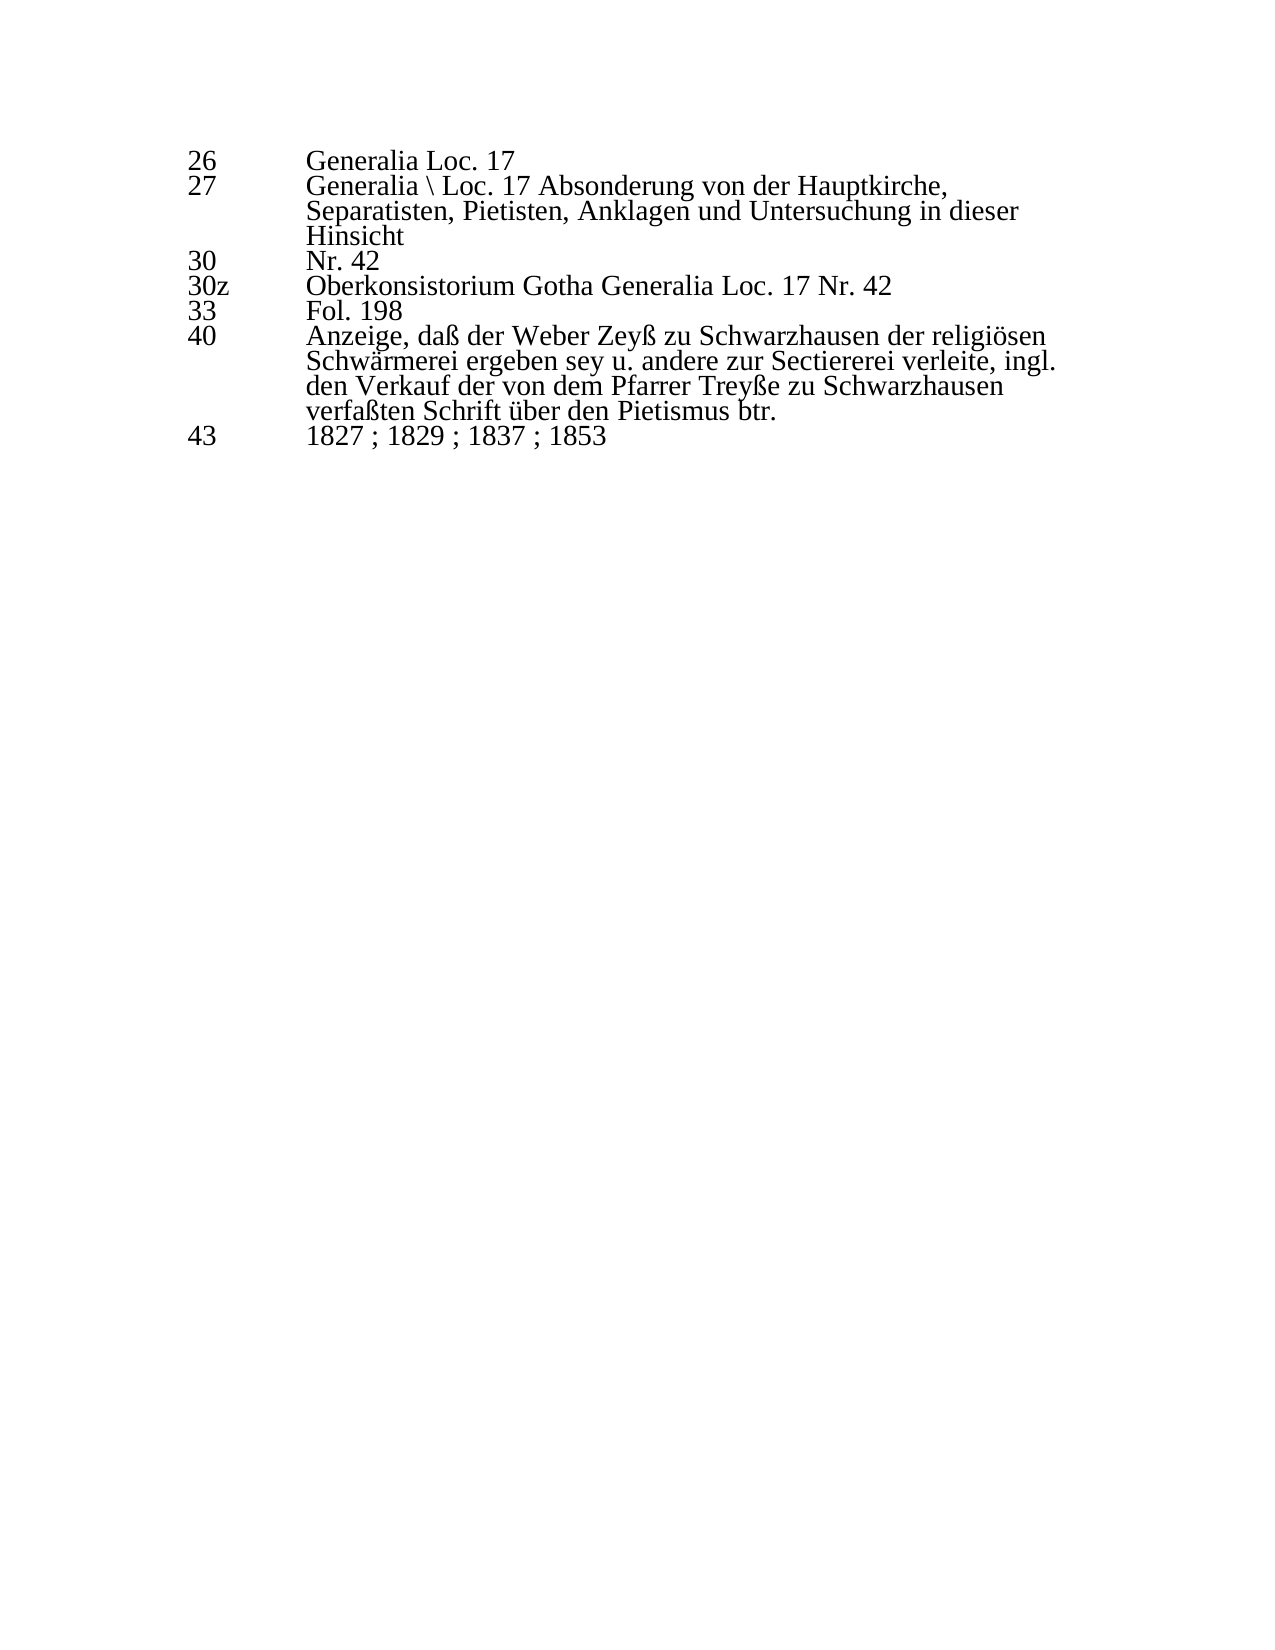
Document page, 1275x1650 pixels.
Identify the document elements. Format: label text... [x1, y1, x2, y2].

text 30 Nr. 42 [187, 250, 1087, 275]
text 33 Fol. 198 [187, 300, 1087, 325]
text 43 1827 ; 1829 ; 1837 ; 1853 [187, 425, 1087, 450]
text 27 Generalia \ Loc. 17 Absonderung von der Hauptkirche, Separatisten, Pietisten, Anklagen und Untersuchung in dieser Hinsicht [187, 175, 1087, 250]
text 26 Generalia Loc. 17 [187, 150, 1087, 175]
text 30z Oberkonsistorium Gotha Generalia Loc. 17 Nr. 42 [187, 275, 1087, 300]
text 40 Anzeige, daß der p[5{Weber} 1{Zeyß} zu 6{o[Schwarzhausen]o}]p der religiösen Schwärmerei ergeben sey u. andere zur Sectiererei verleite, ingl. den Verkauf der von dem p[5{s[Pfarrer]s} 1{Treyße} zu 6{Schwarzhausen}]p verfaßten Schrift über den s[Pietismus]s btr. [187, 325, 1087, 425]
